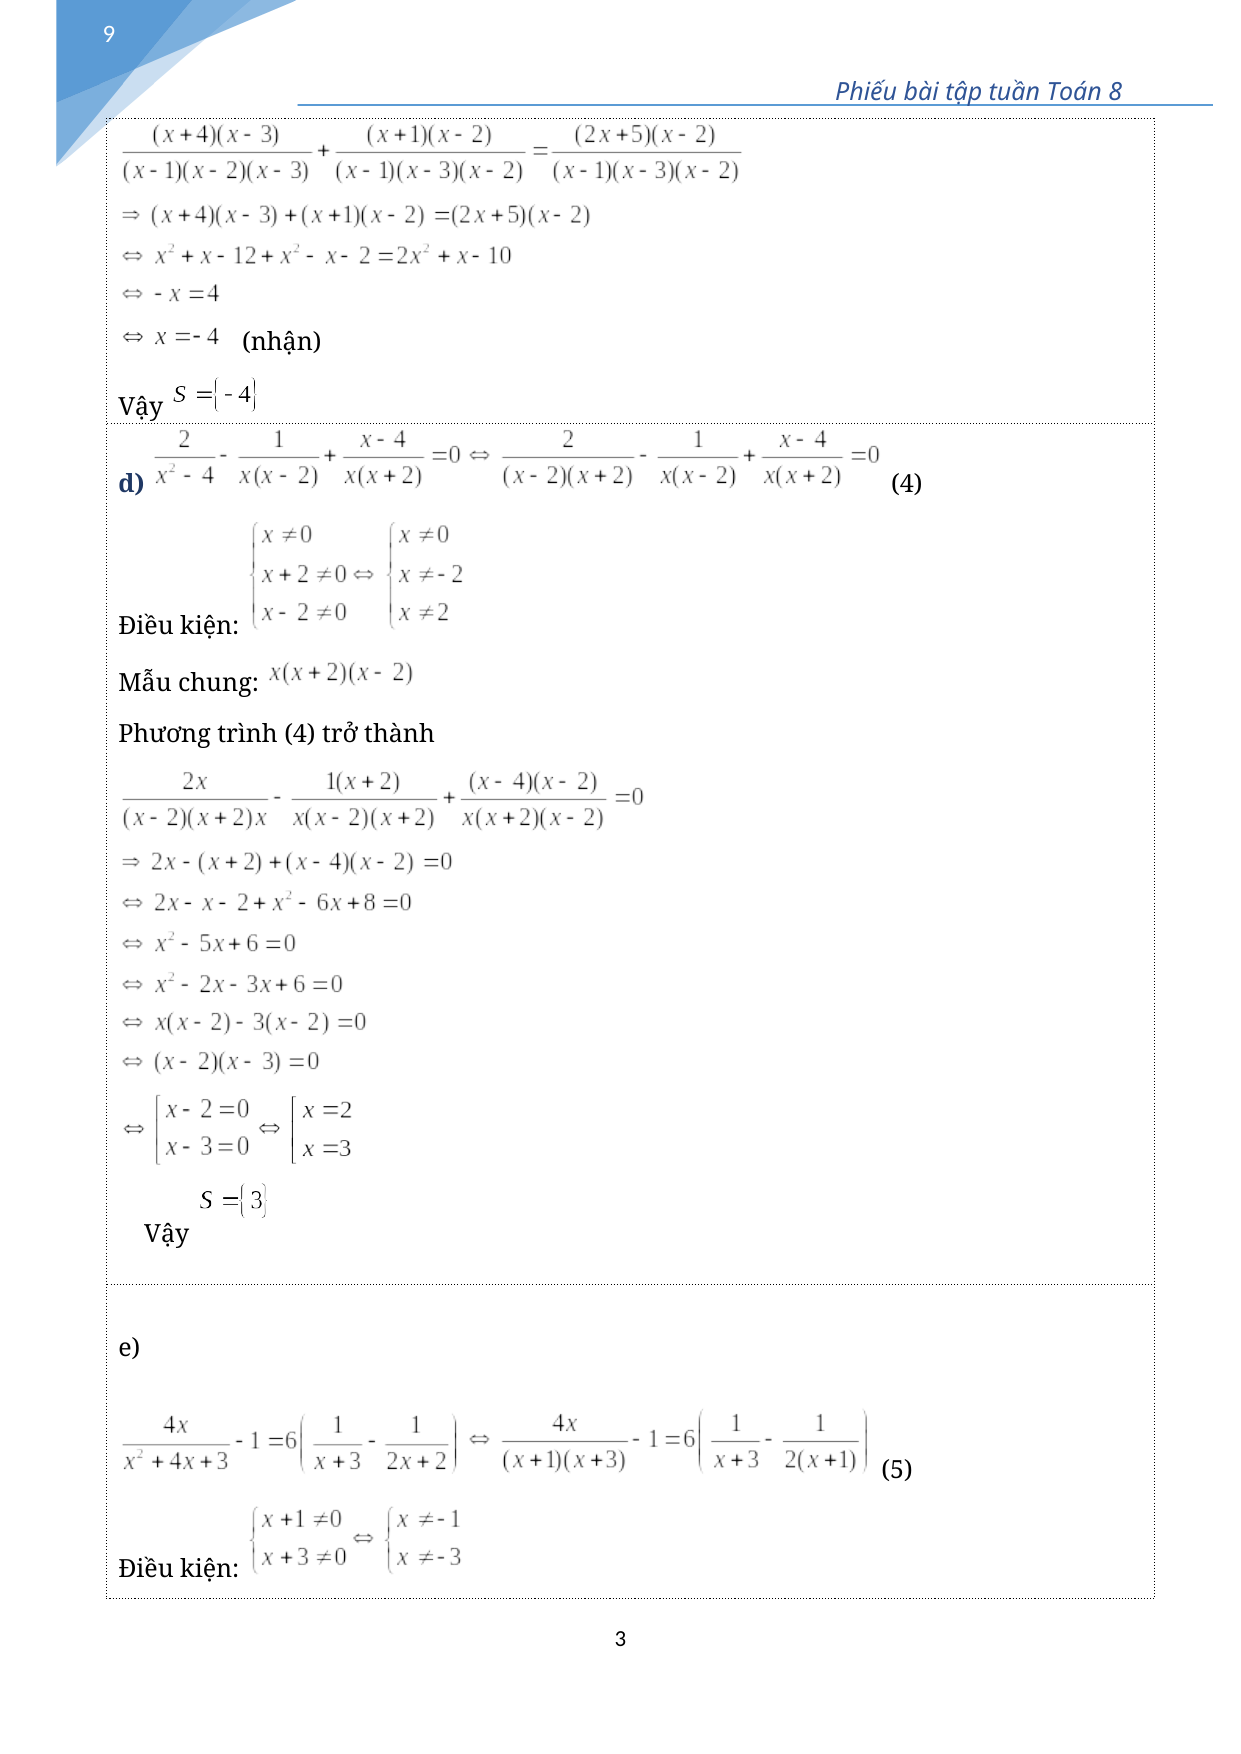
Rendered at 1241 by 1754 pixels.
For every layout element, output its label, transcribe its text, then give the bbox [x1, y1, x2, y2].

picture [56, 0, 298, 168]
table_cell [107, 118, 1155, 423]
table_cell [107, 1284, 1155, 1598]
table_cell d) (4) Điều kiện: Mẫu chung: Phương trình (4) trở thành Vậy [107, 423, 1155, 1283]
